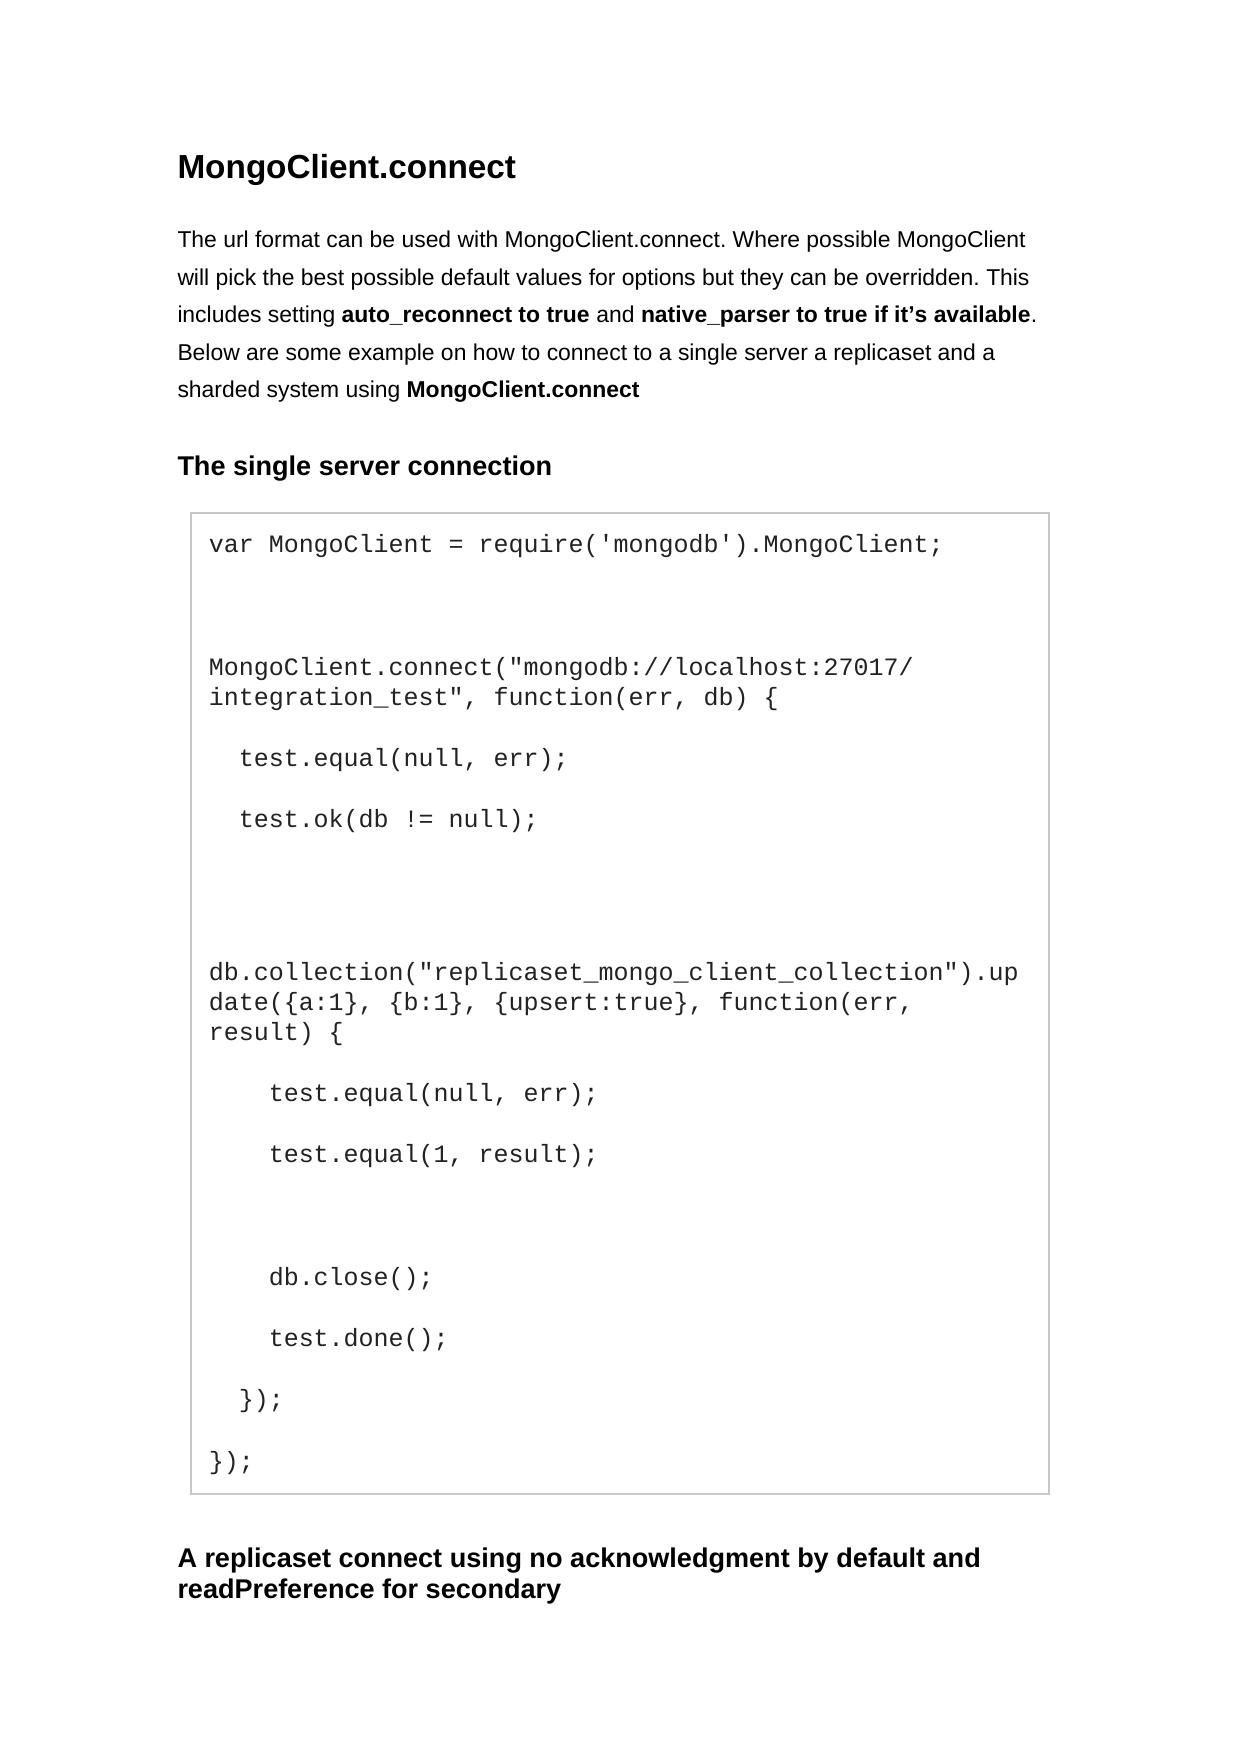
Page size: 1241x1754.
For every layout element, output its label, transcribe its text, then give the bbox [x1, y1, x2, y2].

text db.collection("replicaset_mongo_client_collection").update({a:1}, {b:1}, {upsert:true}, function(err, result) { [192, 909, 1048, 1048]
text test.equal(1, result); [192, 1122, 1048, 1170]
text test.equal(null, err); [192, 1061, 1048, 1109]
text test.ok(db != null); [192, 787, 1048, 835]
text }); [192, 1428, 1048, 1493]
text MongoClient.connect [177, 148, 1063, 186]
text }); [192, 1367, 1048, 1415]
text db.close(); [192, 1244, 1048, 1293]
text The url format can be used with MongoClient.connect. Where possible MongoClient will pick the best possible default values for options but they can be overridden. This includes setting auto_reconnect to true and native_parser to true if it’s available. Below are some example on how to connect to a single server a replicaset and a sharded system using MongoClient.connect [177, 215, 1063, 403]
text MongoClient.connect("mongodb://localhost:27017/integration_test", function(err, db) { [192, 634, 1048, 713]
text test.done(); [192, 1306, 1048, 1354]
text The single server connection [177, 449, 1063, 481]
text test.equal(null, err); [192, 726, 1048, 774]
text var MongoClient = require('mongodb').MongoClient; [192, 514, 1048, 560]
text A replicaset connect using no acknowledgment by default and readPreference for secondary [177, 1542, 1063, 1604]
